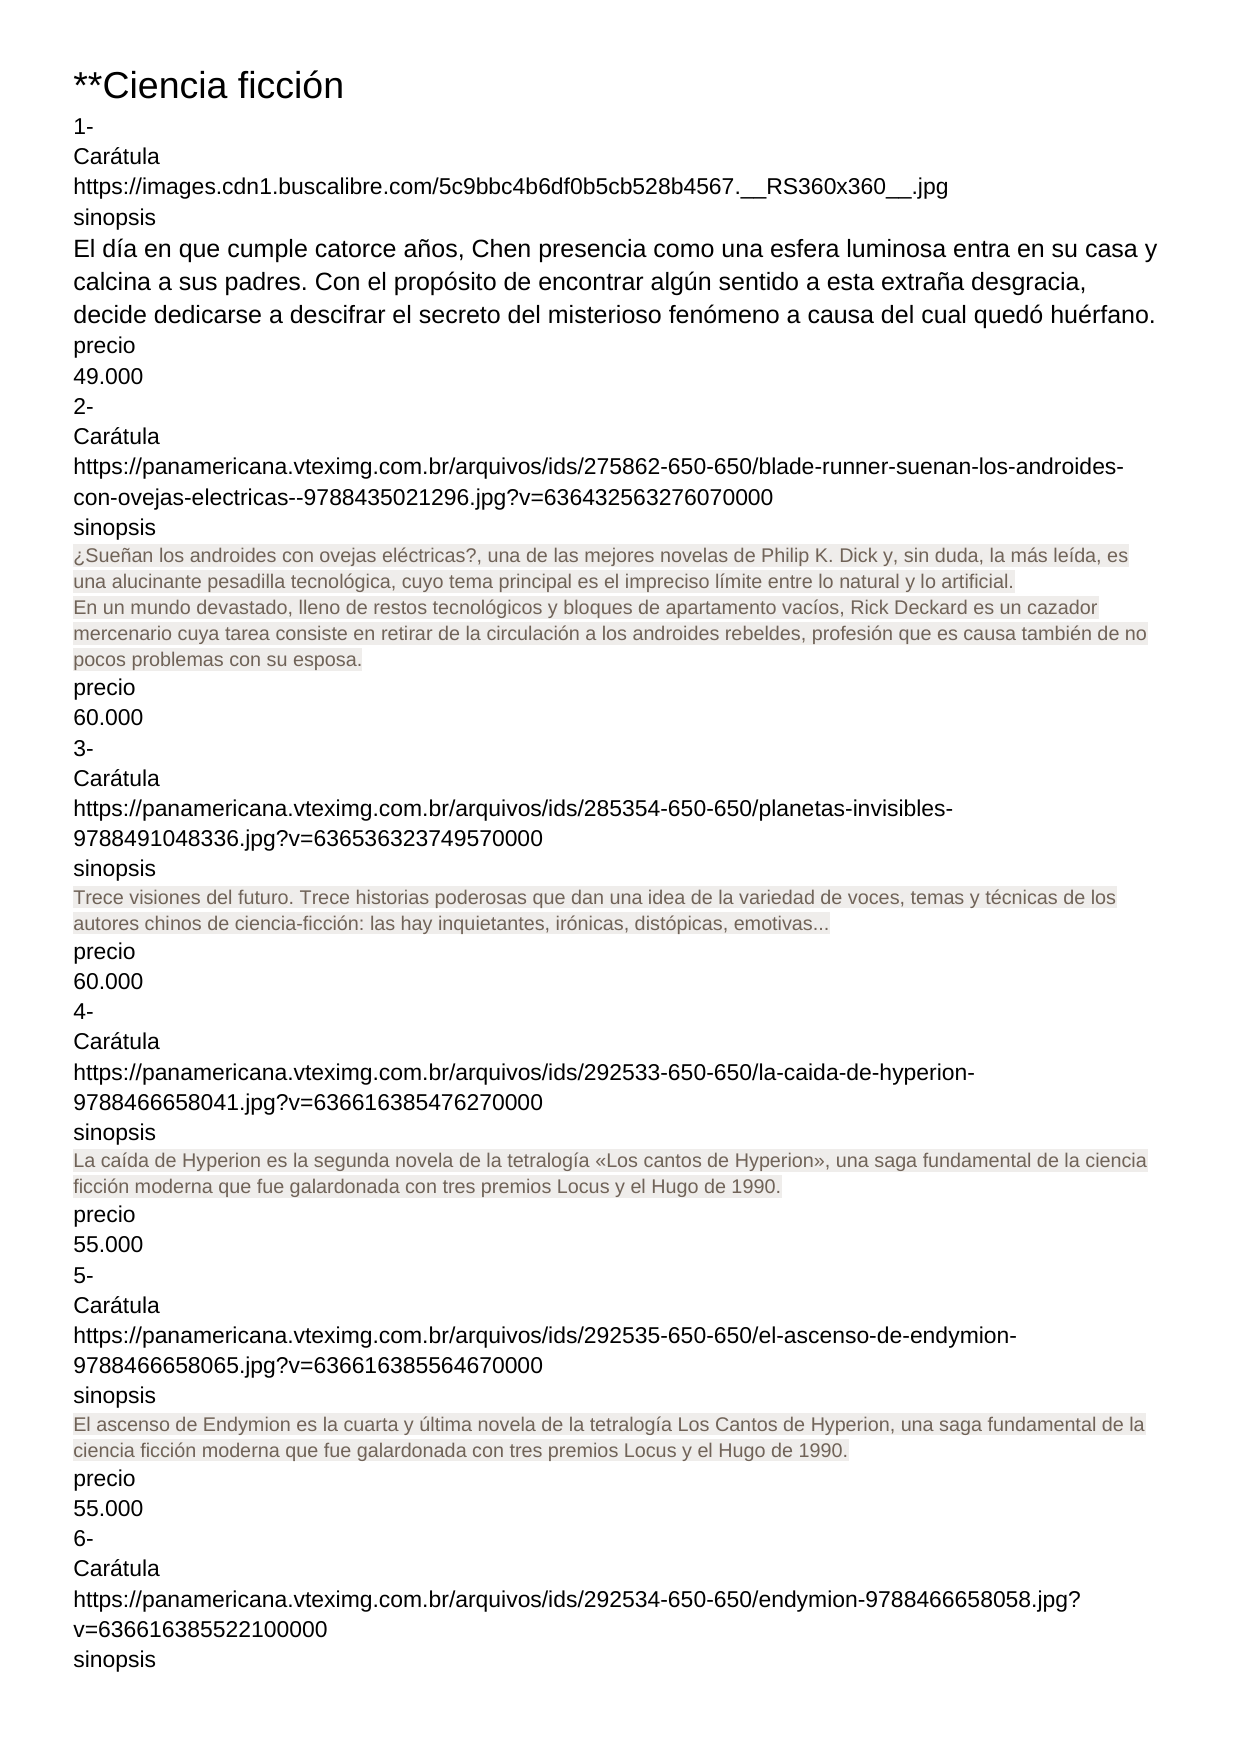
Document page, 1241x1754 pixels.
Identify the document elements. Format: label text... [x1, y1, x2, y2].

text https://images.cdn1.buscalibre.com/5c9bbc4b6df0b5cb528b4567.__RS360x360__.jpg [73, 173, 1165, 200]
text sinopsis [73, 1382, 1165, 1409]
text precio [73, 938, 1165, 964]
text precio [73, 1201, 1165, 1227]
text El día en que cumple catorce años, Chen presencia como una esfera luminosa entra en su casa y calcina a sus padres. Con el propósito de encontrar algún sentido a esta extraña desgracia, decide dedicarse a descifrar el secreto del misterioso fenómeno a causa del cual quedó huérfano. precio [73, 234, 1165, 359]
text Trece visiones del futuro. Trece historias poderosas que dan una idea de la variedad de voces, temas y técnicas de los autores chinos de ciencia-ficción: las hay inquietantes, irónicas, distópicas, emotivas... [73, 886, 1165, 934]
text https://panamericana.vteximg.com.br/arquivos/ids/292534-650-650/endymion-9788466658058.jpg?v=636616385522100000 [73, 1586, 1165, 1642]
text 60.000 [73, 968, 1165, 994]
text https://panamericana.vteximg.com.br/arquivos/ids/292535-650-650/el-ascenso-de-endymion-9788466658065.jpg?v=636616385564670000 [73, 1322, 1165, 1378]
text sinopsis [73, 1119, 1165, 1145]
text 60.000 [73, 704, 1165, 731]
text https://panamericana.vteximg.com.br/arquivos/ids/285354-650-650/planetas-invisibles-9788491048336.jpg?v=636536323749570000 [73, 795, 1165, 851]
text La caída de Hyperion es la segunda novela de la tetralogía «Los cantos de Hyperion», una saga fundamental de la ciencia ficción moderna que fue galardonada con tres premios Locus y el Hugo de 1990. [73, 1149, 1165, 1198]
text 2- [73, 393, 1165, 419]
text 6- [73, 1525, 1165, 1551]
text 1- [73, 113, 1165, 139]
text El ascenso de Endymion es la cuarta y última novela de la tetralogía Los Cantos de Hyperion, una saga fundamental de la ciencia ficción moderna que fue galardonada con tres premios Locus y el Hugo de 1990. [73, 1413, 1165, 1461]
text Carátula [73, 143, 1165, 169]
text 49.000 [73, 363, 1165, 389]
text precio [73, 1465, 1165, 1491]
text En un mundo devastado, lleno de restos tecnológicos y bloques de apartamento vacíos, Rick Deckard es un cazador mercenario cuya tarea consiste en retirar de la circulación a los androides rebeldes, profesión que es causa también de no pocos problemas con su esposa. [73, 596, 1165, 671]
text sinopsis [73, 1646, 1165, 1672]
text https://panamericana.vteximg.com.br/arquivos/ids/292533-650-650/la-caida-de-hyperion-9788466658041.jpg?v=636616385476270000 [73, 1058, 1165, 1115]
text sinopsis [73, 514, 1165, 540]
text 5- [73, 1262, 1165, 1288]
text 4- [73, 998, 1165, 1024]
text 55.000 [73, 1495, 1165, 1521]
text Carátula [73, 1292, 1165, 1318]
text sinopsis [73, 203, 1165, 230]
text **Ciencia ficción [73, 63, 1165, 106]
text Carátula [73, 1028, 1165, 1054]
text 3- [73, 734, 1165, 761]
text https://panamericana.vteximg.com.br/arquivos/ids/275862-650-650/blade-runner-suenan-los-androides-con-ovejas-electricas--9788435021296.jpg?v=636432563276070000 [73, 453, 1165, 510]
text Carátula [73, 1555, 1165, 1582]
text precio [73, 674, 1165, 700]
text sinopsis [73, 855, 1165, 882]
text ¿Sueñan los androides con ovejas eléctricas?, una de las mejores novelas de Philip K. Dick y, sin duda, la más leída, es una alucinante pesadilla tecnológica, cuyo tema principal es el impreciso límite entre lo natural y lo artificial. [73, 544, 1165, 593]
text Carátula [73, 765, 1165, 791]
text Carátula [73, 423, 1165, 449]
text 55.000 [73, 1231, 1165, 1258]
